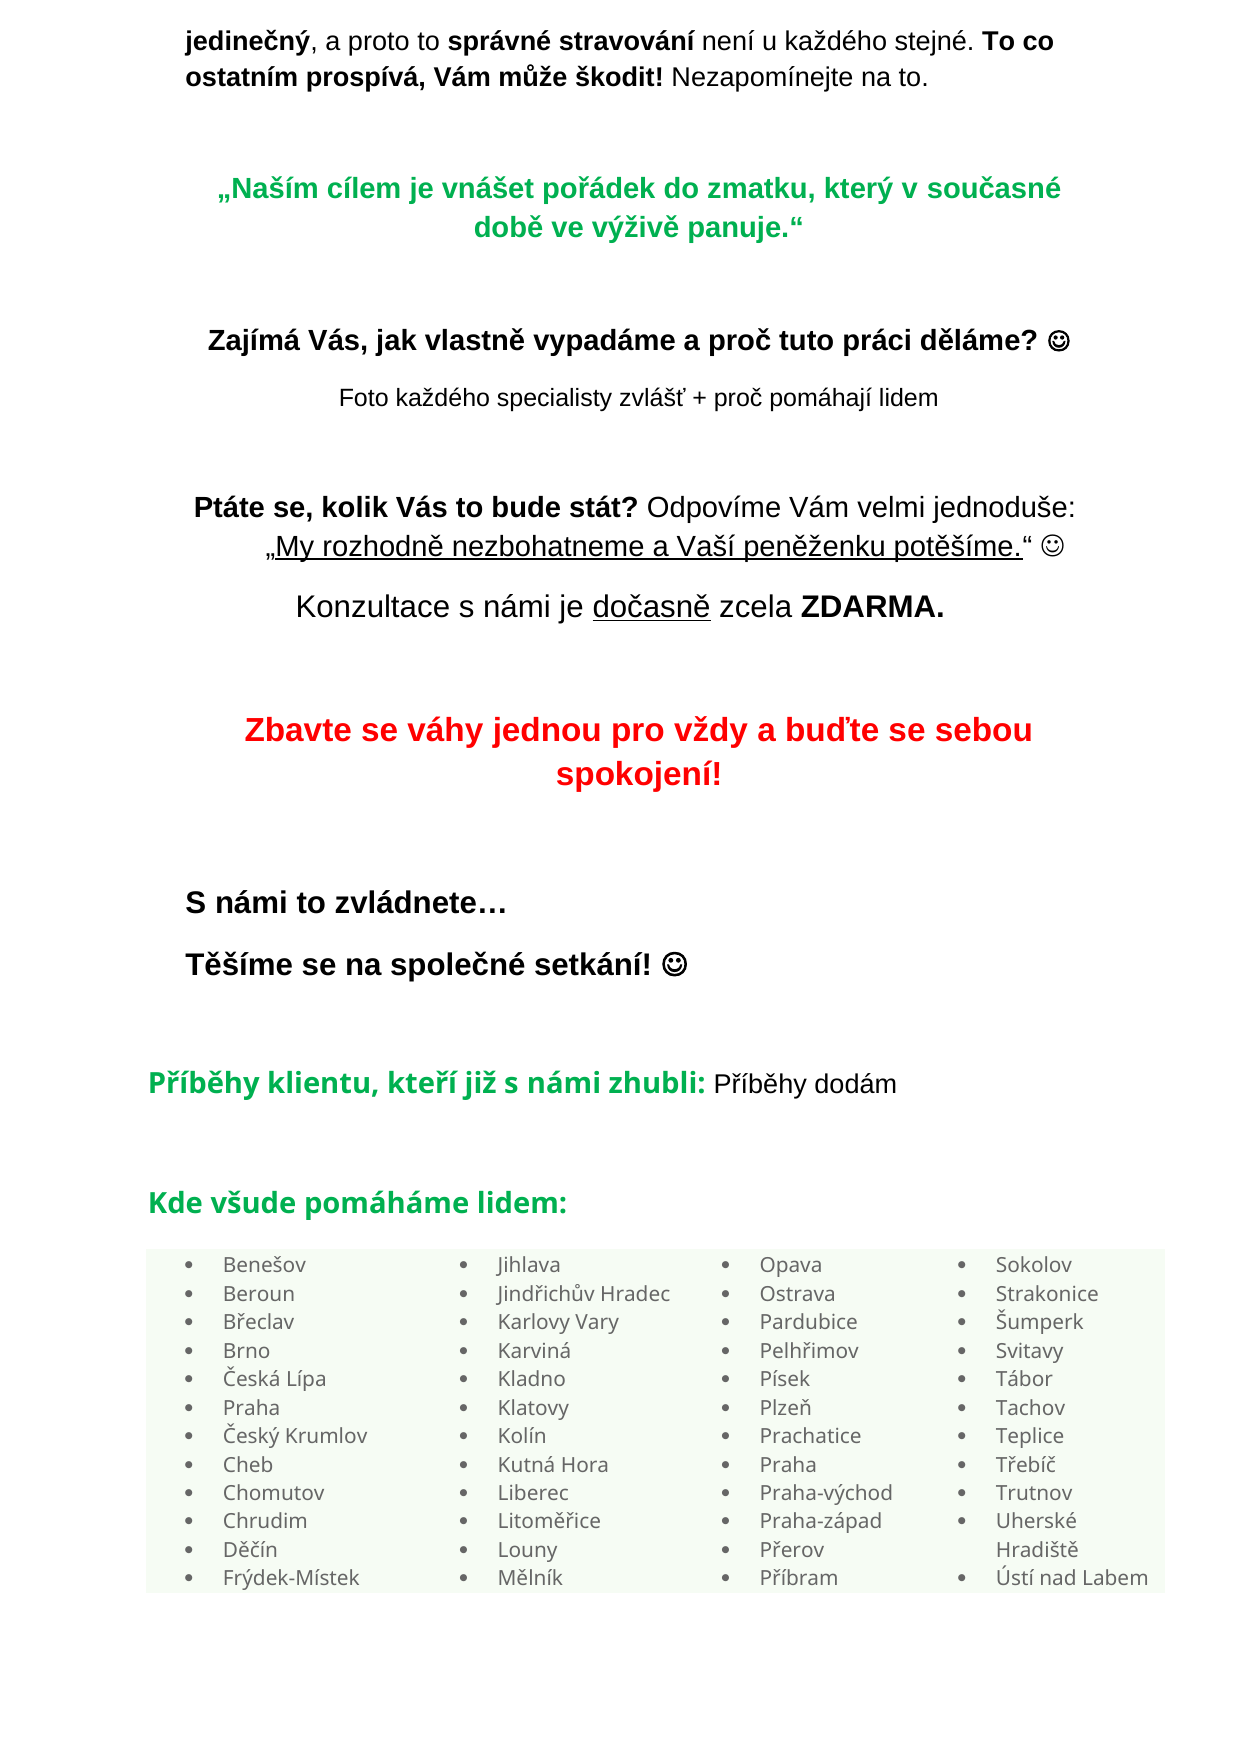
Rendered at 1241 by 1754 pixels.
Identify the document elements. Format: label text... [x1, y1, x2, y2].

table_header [421, 1249, 683, 1593]
text Konzultace s námi je dočasně zcela ZDARMA. [148, 588, 1092, 624]
text Foto každého specialisty zvlášť + proč pomáhají lidem [185, 382, 1092, 411]
text Zbavte se váhy jednou pro vždy a buďte se sebou spokojení! [185, 710, 1092, 792]
text Ptáte se, kolik Vás to bude stát? Odpovíme Vám velmi jednoduše: „My rozhodně nezbohatneme a Vaší peněženku potěšíme.“ [185, 490, 1092, 562]
text Zajímá Vás, jak vlastně vypadáme a proč tuto práci děláme? [185, 323, 1092, 357]
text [185, 25, 1092, 92]
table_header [146, 1249, 421, 1593]
text Příběhy klientu, kteří již s námi zhubli: Příběhy dodám [148, 1062, 1092, 1102]
text „Naším cílem je vnášet pořádek do zmatku, který v současné době ve výživě panuje.“ [185, 171, 1092, 243]
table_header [919, 1249, 1165, 1593]
text S námi to zvládnete… [185, 884, 1092, 920]
text Kde všude pomáháme lidem: [148, 1183, 1092, 1222]
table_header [683, 1249, 919, 1593]
text Těšíme se na společné setkání! [185, 946, 1092, 982]
